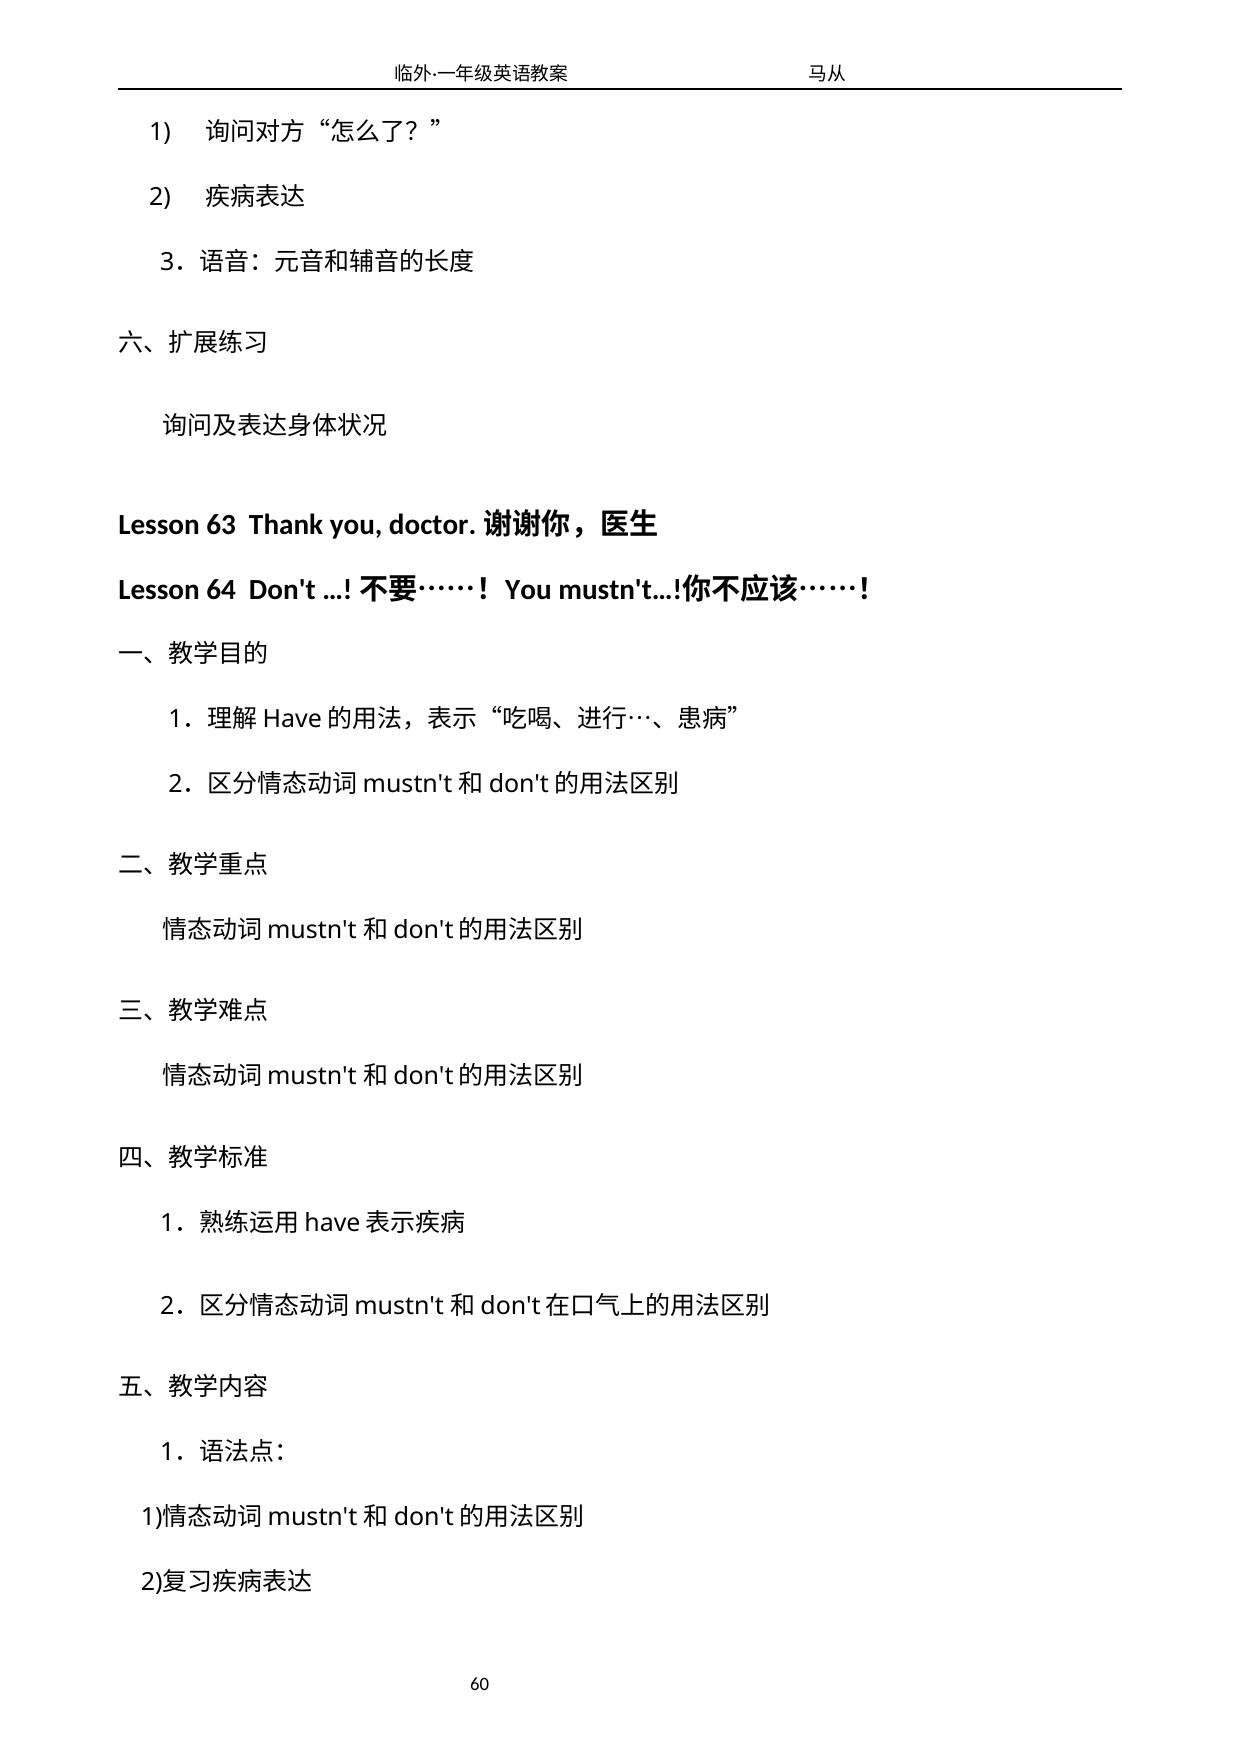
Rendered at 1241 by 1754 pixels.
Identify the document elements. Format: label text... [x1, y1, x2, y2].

list 语音：元音和辅音的长度 [118, 227, 1122, 292]
list 区分情态动词mustn't 和don't的用法区别 [118, 749, 1122, 814]
list 熟练运用have表示疾病 [118, 1188, 1122, 1253]
list 语法点： [118, 1417, 1122, 1482]
list 询问对方“怎么了？” [118, 97, 1122, 162]
text 询问及表达身体状况 [162, 391, 1122, 456]
text 三、教学难点 [118, 976, 1122, 1041]
text 二、教学重点 [118, 830, 1122, 895]
text Lesson 64 Don't …! 不要……！You mustn't…!你不应该……！ [118, 554, 1122, 619]
list 区分情态动词mustn't 和don't在口气上的用法区别 [118, 1271, 1122, 1336]
list 理解Have的用法，表示“吃喝、进行…、患病” [118, 684, 1122, 749]
list 疾病表达 [118, 162, 1122, 227]
text 情态动词mustn't 和don't的用法区别 [162, 895, 1122, 960]
text 情态动词mustn't 和don't的用法区别 [162, 1041, 1122, 1106]
text 五、教学内容 [118, 1352, 1122, 1417]
subtitle 一、教学目的 [118, 619, 1122, 684]
list 情态动词mustn't 和don't的用法区别 [118, 1482, 1122, 1547]
list 复习疾病表达 [118, 1547, 1122, 1612]
text Lesson 63 Thank you, doctor. 谢谢你，医生 [118, 489, 1122, 554]
text 四、教学标准 [118, 1123, 1122, 1188]
text 六、扩展练习 [118, 308, 1122, 373]
